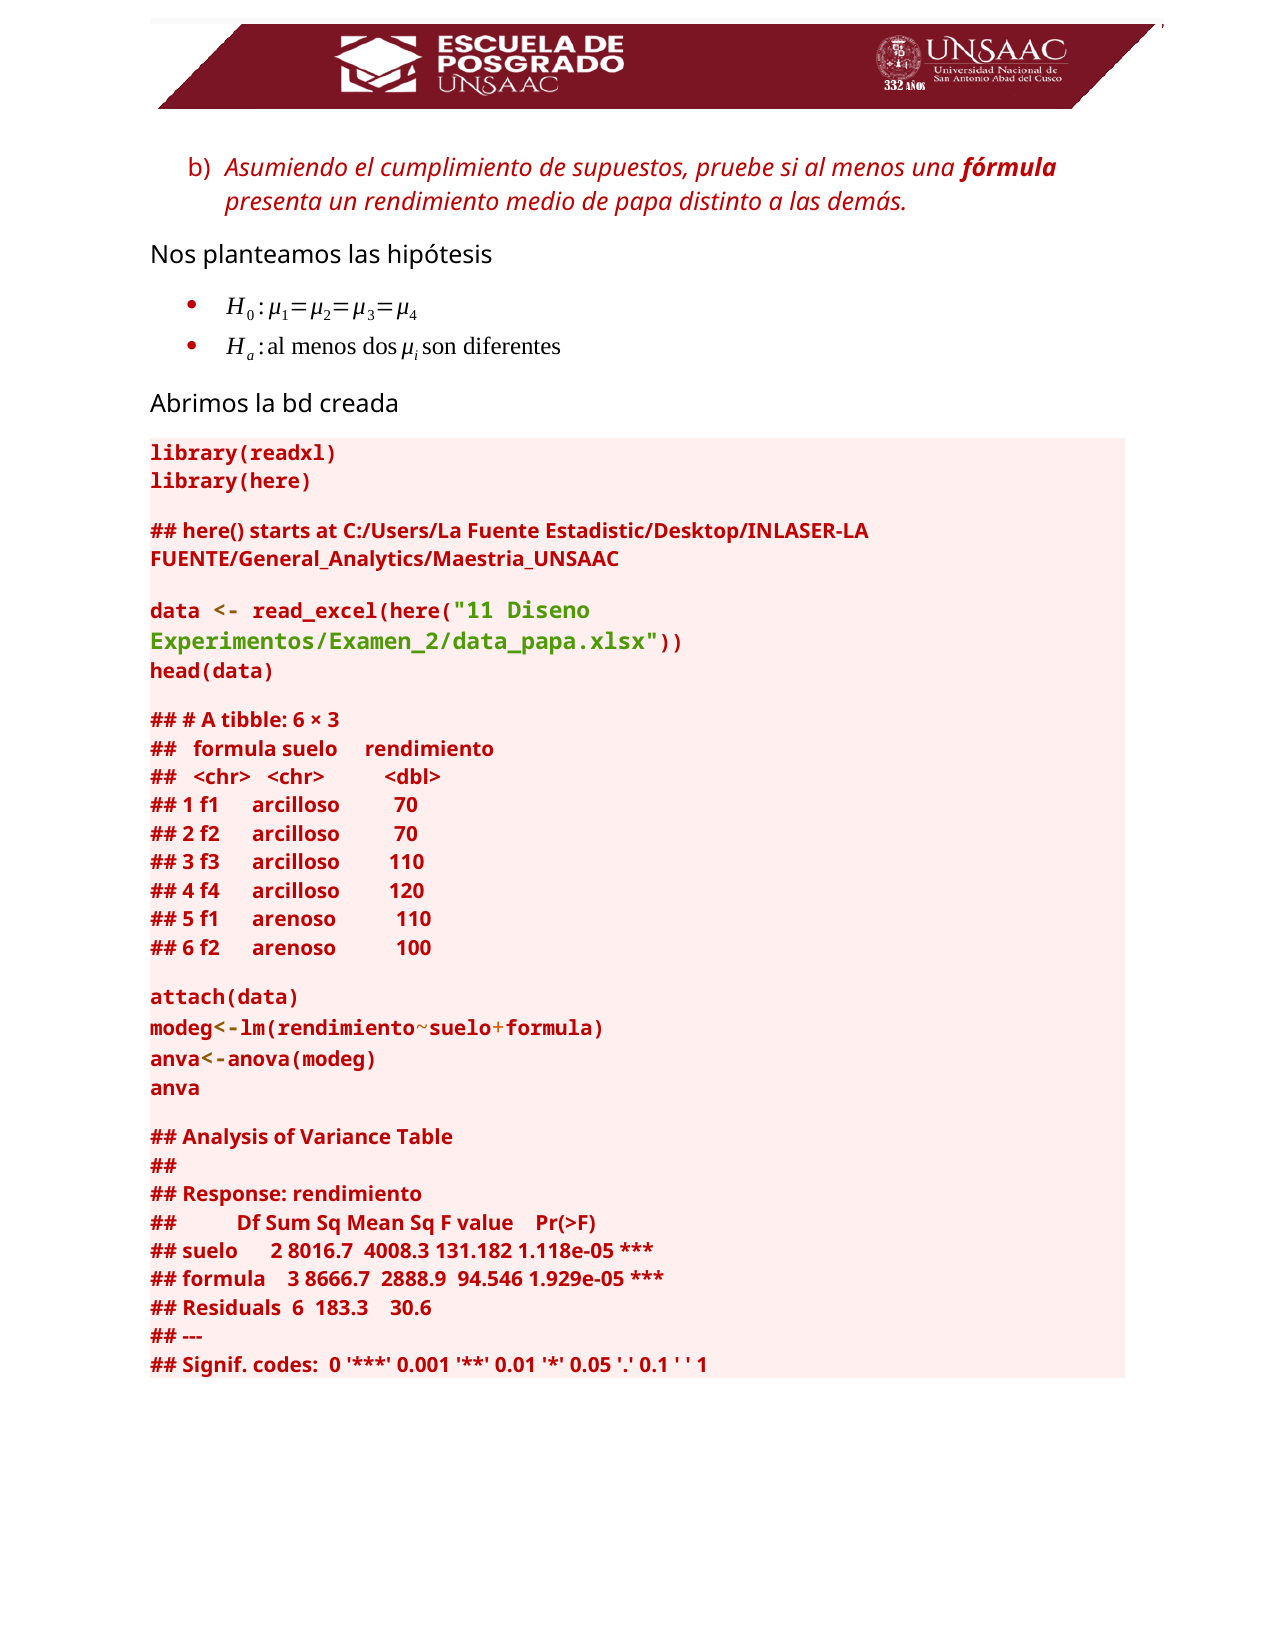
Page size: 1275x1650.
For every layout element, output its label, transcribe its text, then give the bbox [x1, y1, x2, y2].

text data <- read_excel(here("11 Diseno Experimentos/Examen_2/data_papa.xlsx")) head(data) [150, 593, 1125, 684]
text Nos planteamos las hipótesis [150, 237, 1125, 271]
text attach(data) modeg<-lm(rendimiento~suelo+formula) anva<-anova(modeg) anva [150, 982, 1125, 1101]
list Asumiendo el cumplimiento de supuestos, pruebe si al menos una fórmula presenta un rendimiento medio de papa distinto a las demás. [187, 150, 1125, 218]
text Abrimos la bd creada [150, 385, 1125, 419]
text ## # A tibble: 6 × 3 ## formula suelo rendimiento ## <chr> <chr> <dbl> ## 1 f1 arcilloso 70 ## 2 f2 arcilloso 70 ## 3 f3 arcilloso 110 ## 4 f4 arcilloso 120 ## 5 f1 arenoso 110 ## 6 f2 arenoso 100 [150, 705, 1125, 961]
text library(readxl) library(here) [312, 438, 1125, 495]
picture [150, 18, 1164, 109]
text ## here() starts at C:/Users/La Fuente Estadistic/Desktop/INLASER-LA FUENTE/General_Analytics/Maestria_UNSAAC [619, 516, 1125, 573]
